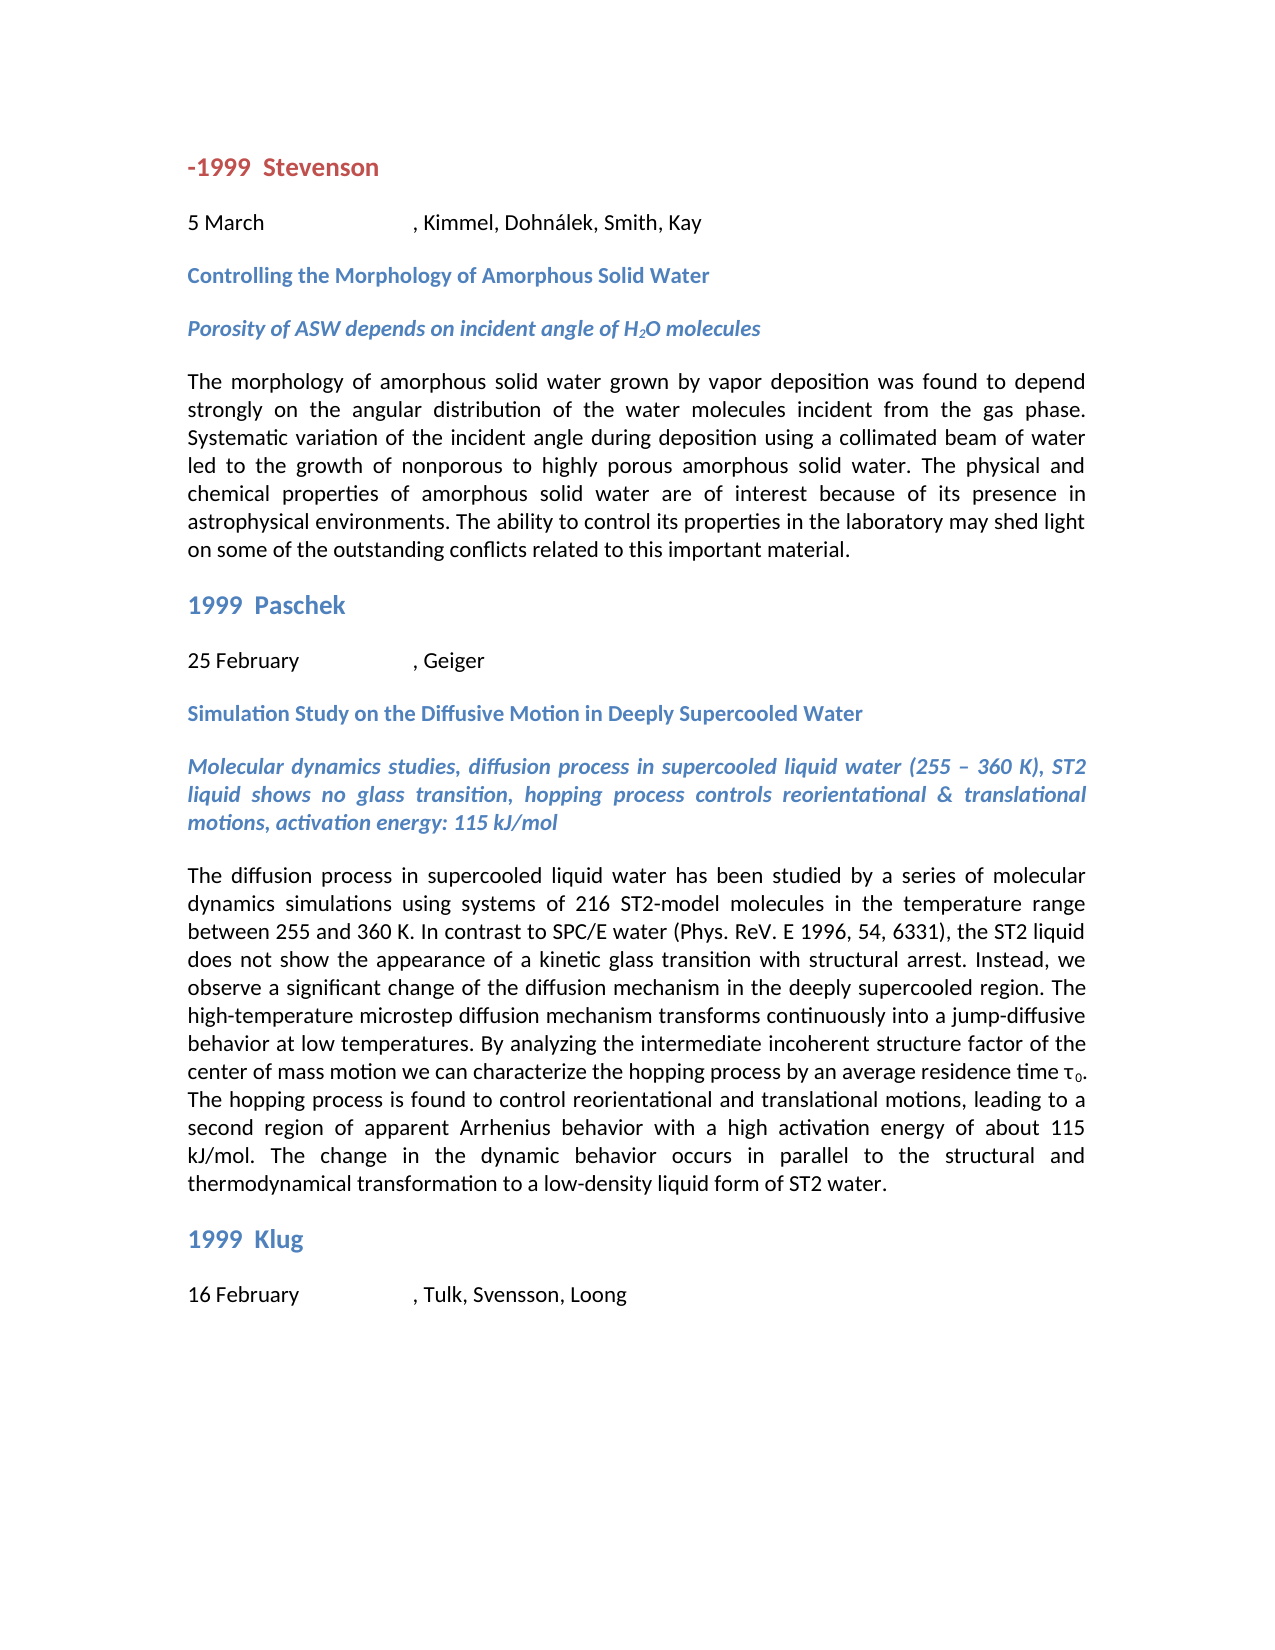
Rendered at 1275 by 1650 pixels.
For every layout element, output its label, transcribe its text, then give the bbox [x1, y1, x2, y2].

subtitle 1999 Klug [187, 1223, 1087, 1256]
subtitle Molecular dynamics studies, diffusion process in supercooled liquid water (255 – 360 K), ST2 liquid shows no glass transition, hopping process controls reorientational & translational motions, activation energy: 115 kJ/mol [187, 752, 1087, 836]
text 25 February , Geiger [187, 646, 1087, 674]
text 5 March , Kimmel, Dohnálek, Smith, Kay [187, 208, 1087, 236]
subtitle Controlling the Morphology of Amorphous Solid Water [187, 261, 1087, 289]
subtitle 1999 Paschek [187, 588, 1087, 621]
text 16 February , Tulk, Svensson, Loong [187, 1281, 1087, 1309]
subtitle -1999 Stevenson [187, 150, 1087, 183]
subtitle Porosity of ASW depends on incident angle of H2O molecules [187, 314, 1087, 342]
text The diffusion process in supercooled liquid water has been studied by a series of molecular dynamics simulations using systems of 216 ST2-model molecules in the temperature range between 255 and 360 K. In contrast to SPC/E water (Phys. ReV. E 1996, 54, 6331), the ST2 liquid does not show the appearance of a kinetic glass transition with structural arrest. Instead, we observe a significant change of the diffusion mechanism in the deeply supercooled region. The high-temperature microstep diffusion mechanism transforms continuously into a jump-diffusive behavior at low temperatures. By analyzing the intermediate incoherent structure factor of the center of mass motion we can characterize the hopping process by an average residence time τ0. The hopping process is found to control reorientational and translational motions, leading to a second region of apparent Arrhenius behavior with a high activation energy of about 115 kJ/mol. The change in the dynamic behavior occurs in parallel to the structural and thermodynamical transformation to a low-density liquid form of ST2 water. [187, 861, 1087, 1198]
subtitle Simulation Study on the Diffusive Motion in Deeply Supercooled Water [187, 699, 1087, 727]
text The morphology of amorphous solid water grown by vapor deposition was found to depend strongly on the angular distribution of the water molecules incident from the gas phase. Systematic variation of the incident angle during deposition using a collimated beam of water led to the growth of nonporous to highly porous amorphous solid water. The physical and chemical properties of amorphous solid water are of interest because of its presence in astrophysical environments. The ability to control its properties in the laboratory may shed light on some of the outstanding conflicts related to this important material. [187, 367, 1087, 563]
